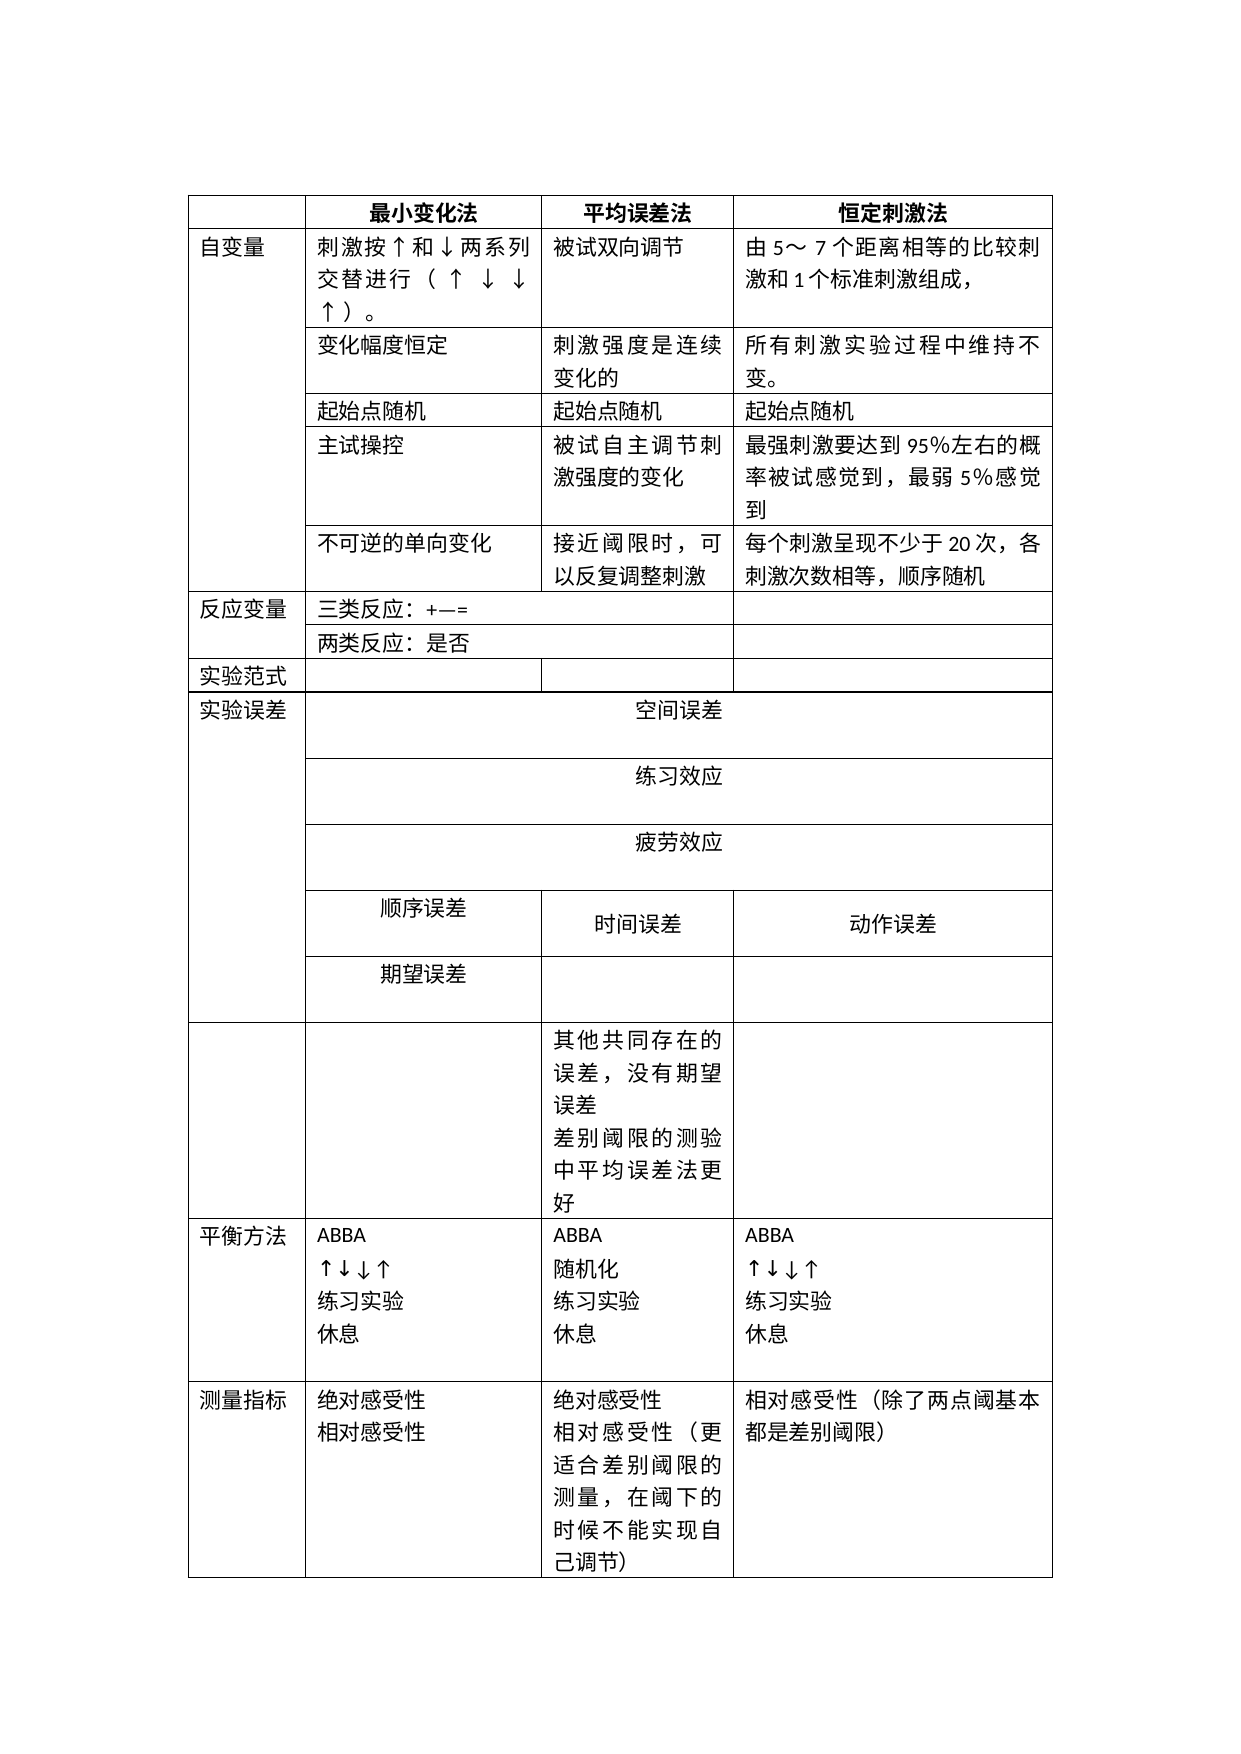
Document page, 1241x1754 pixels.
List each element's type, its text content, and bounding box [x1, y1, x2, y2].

table_header [189, 196, 305, 228]
table_cell 其他共同存在的误差，没有期望误差 差别阈限的测验中平均误差法更好 [542, 1023, 733, 1218]
table_cell 两类反应：是否 [306, 625, 733, 658]
table_cell [542, 957, 733, 1022]
table_cell [734, 592, 1052, 624]
table_cell 相对感受性（除了两点阈基本都是差别阈限） [734, 1382, 1052, 1577]
table_header 平均误差法 [542, 196, 733, 228]
table_cell ABBA ↑↓↓↑ 练习实验 休息 [306, 1219, 541, 1381]
table_header 最小变化法 [306, 196, 541, 228]
table_cell [734, 625, 1052, 658]
table_cell 被试双向调节 [542, 229, 733, 327]
table_cell [734, 1023, 1052, 1218]
table_cell 起始点随机 [306, 394, 541, 426]
table_cell 所有刺激实验过程中维持不变。 [734, 328, 1052, 393]
table_cell [734, 957, 1052, 1022]
table_cell 平衡方法 [189, 1219, 305, 1381]
table_cell 刺激强度是连续变化的 [542, 328, 733, 393]
table_cell 时间误差 [542, 891, 733, 956]
table_cell 测量指标 [189, 1382, 305, 1577]
table_cell 顺序误差 [306, 891, 541, 956]
table_cell [542, 659, 733, 691]
table_cell 不可逆的单向变化 [306, 526, 541, 591]
table_cell 期望误差 [306, 957, 541, 1022]
table_cell 实验范式 [189, 659, 305, 691]
table_cell 被试自主调节刺激强度的变化 [542, 427, 733, 525]
table_cell [189, 1023, 305, 1218]
table_cell 每个刺激呈现不少于20次，各刺激次数相等，顺序随机 [734, 526, 1052, 591]
table_cell 空间误差 [306, 693, 1052, 757]
table_cell 接近阈限时，可以反复调整刺激 [542, 526, 733, 591]
table_cell [734, 659, 1052, 691]
table_cell 反应变量 [189, 592, 305, 658]
table_cell 刺激按↑和↓两系列交替进行（ ↑ ↓ ↓ ↑ ）。 [306, 229, 541, 327]
table_cell 自变量 [189, 229, 305, 591]
table_cell 绝对感受性 相对感受性（更适合差别阈限的测量，在阈下的时候不能实现自己调节） [542, 1382, 733, 1577]
table_cell 主试操控 [306, 427, 541, 525]
table_cell 起始点随机 [542, 394, 733, 426]
table_cell 起始点随机 [734, 394, 1052, 426]
table_cell 由5～ 7个距离相等的比较刺激和1个标准刺激组成， [734, 229, 1052, 327]
table_cell 绝对感受性 相对感受性 [306, 1382, 541, 1577]
table_cell 三类反应：+—= [306, 592, 733, 624]
table_cell ABBA ↑↓↓↑ 练习实验 休息 [734, 1219, 1052, 1381]
table_header 恒定刺激法 [734, 196, 1052, 228]
table_cell [306, 1023, 541, 1218]
table_cell 变化幅度恒定 [306, 328, 541, 393]
table_cell 练习效应 [306, 759, 1052, 823]
table_cell 疲劳效应 [306, 825, 1052, 889]
table_cell 实验误差 [189, 693, 305, 1022]
table_cell 动作误差 [734, 891, 1052, 956]
table_cell ABBA 随机化 练习实验 休息 [542, 1219, 733, 1381]
table_cell [306, 659, 541, 691]
table_cell 最强刺激要达到95％左右的概率被试感觉到，最弱5％感觉到 [734, 427, 1052, 525]
